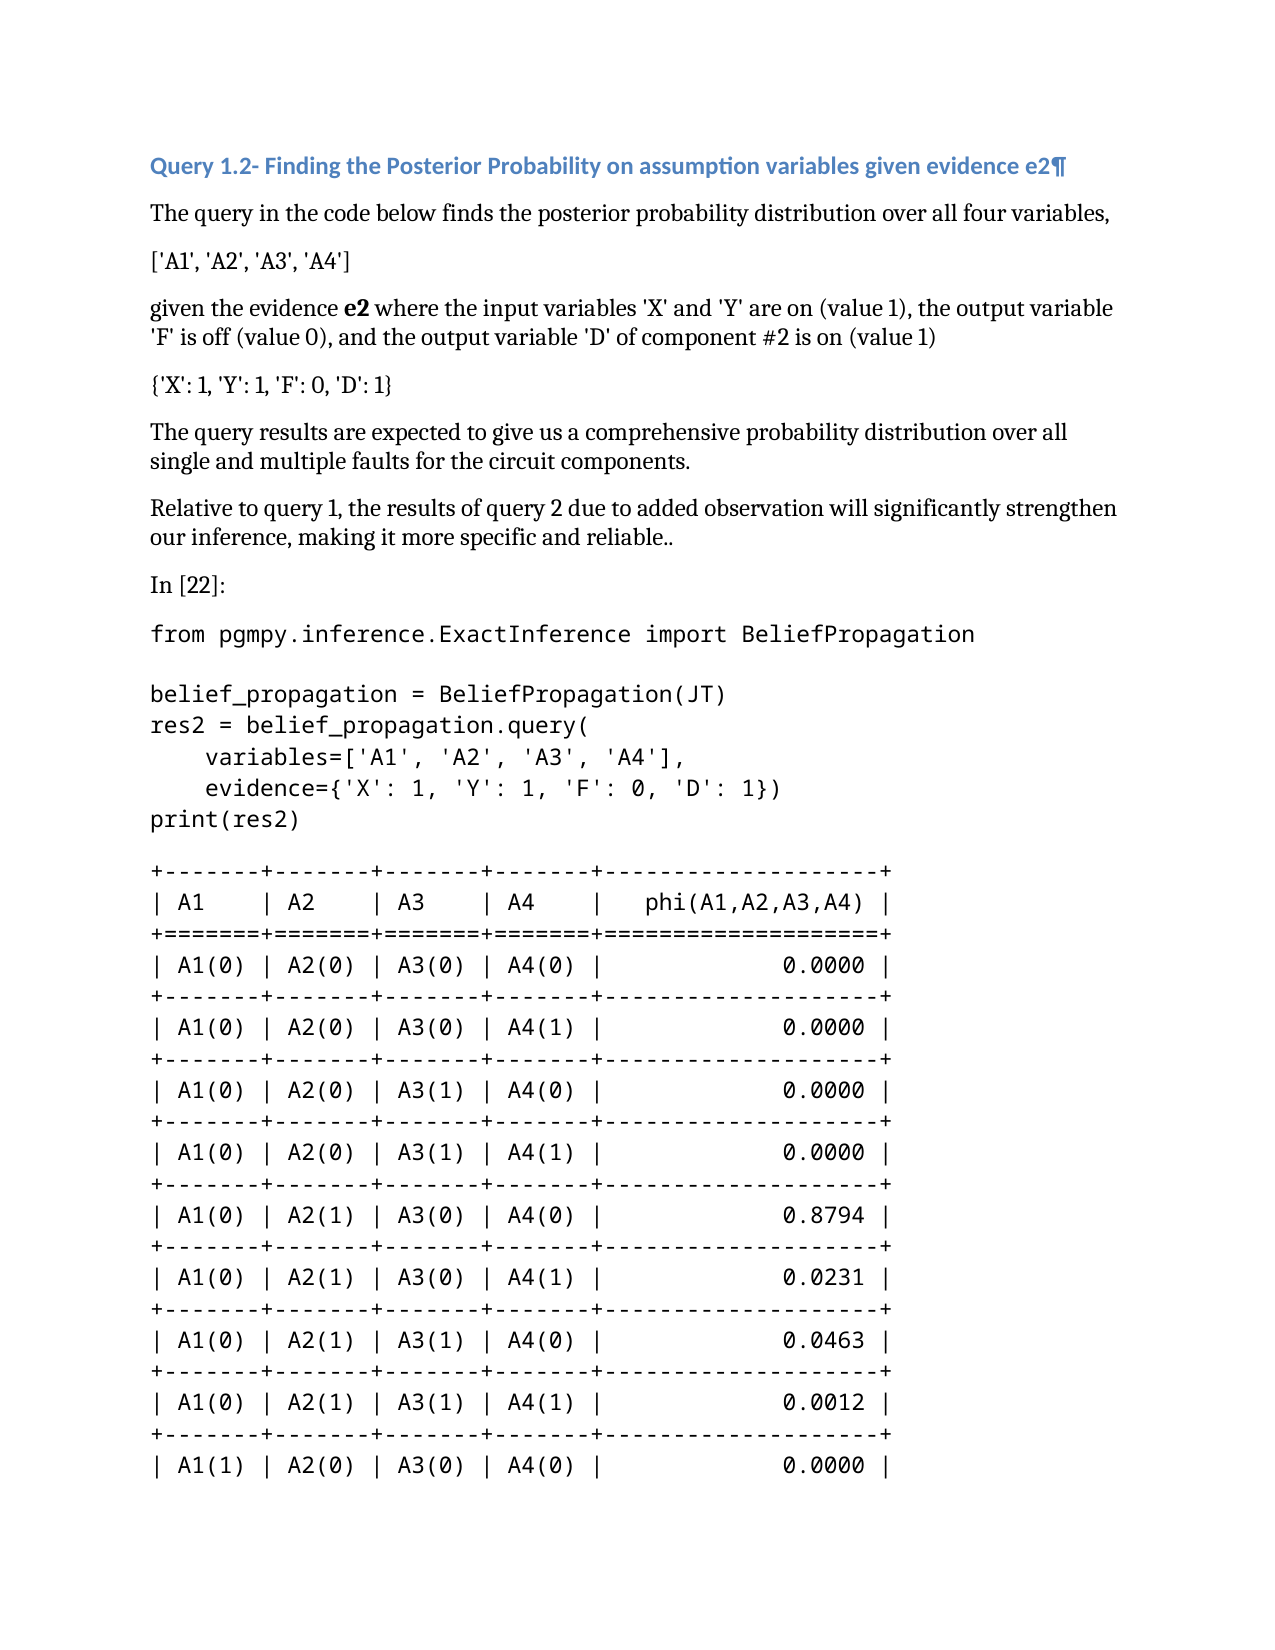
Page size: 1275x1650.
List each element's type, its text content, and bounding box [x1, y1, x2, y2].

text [150, 855, 1125, 1480]
text ['A1', 'A2', 'A3', 'A4'] [150, 247, 1125, 276]
text given the evidence e2 where the input variables 'X' and 'Y' are on (value 1), the output variable 'F' is off (value 0), and the output variable 'D' of component #2 is on (value 1) [150, 294, 1125, 352]
text The query results are expected to give us a comprehensive probability distribution over all single and multiple faults for the circuit components. [150, 418, 1125, 476]
text In [22]: [150, 571, 1125, 599]
text from pgmpy.inference.ExactInference import BeliefPropagation belief_propagation = BeliefPropagation(JT) res2 = belief_propagation.query( variables=['A1', 'A2', 'A3', 'A4'], evidence={'X': 1, 'Y': 1, 'F': 0, 'D': 1}) print(res2) [150, 618, 1125, 834]
text {'X': 1, 'Y': 1, 'F': 0, 'D': 1} [150, 371, 1125, 399]
text The query in the code below finds the posterior probability distribution over all four variables, [150, 199, 1125, 228]
text Relative to query 1, the results of query 2 due to added observation will significantly strengthen our inference, making it more specific and reliable.. [150, 494, 1125, 552]
subtitle Query 1.2- Finding the Posterior Probability on assumption variables given evidence e2¶ [150, 150, 1125, 181]
